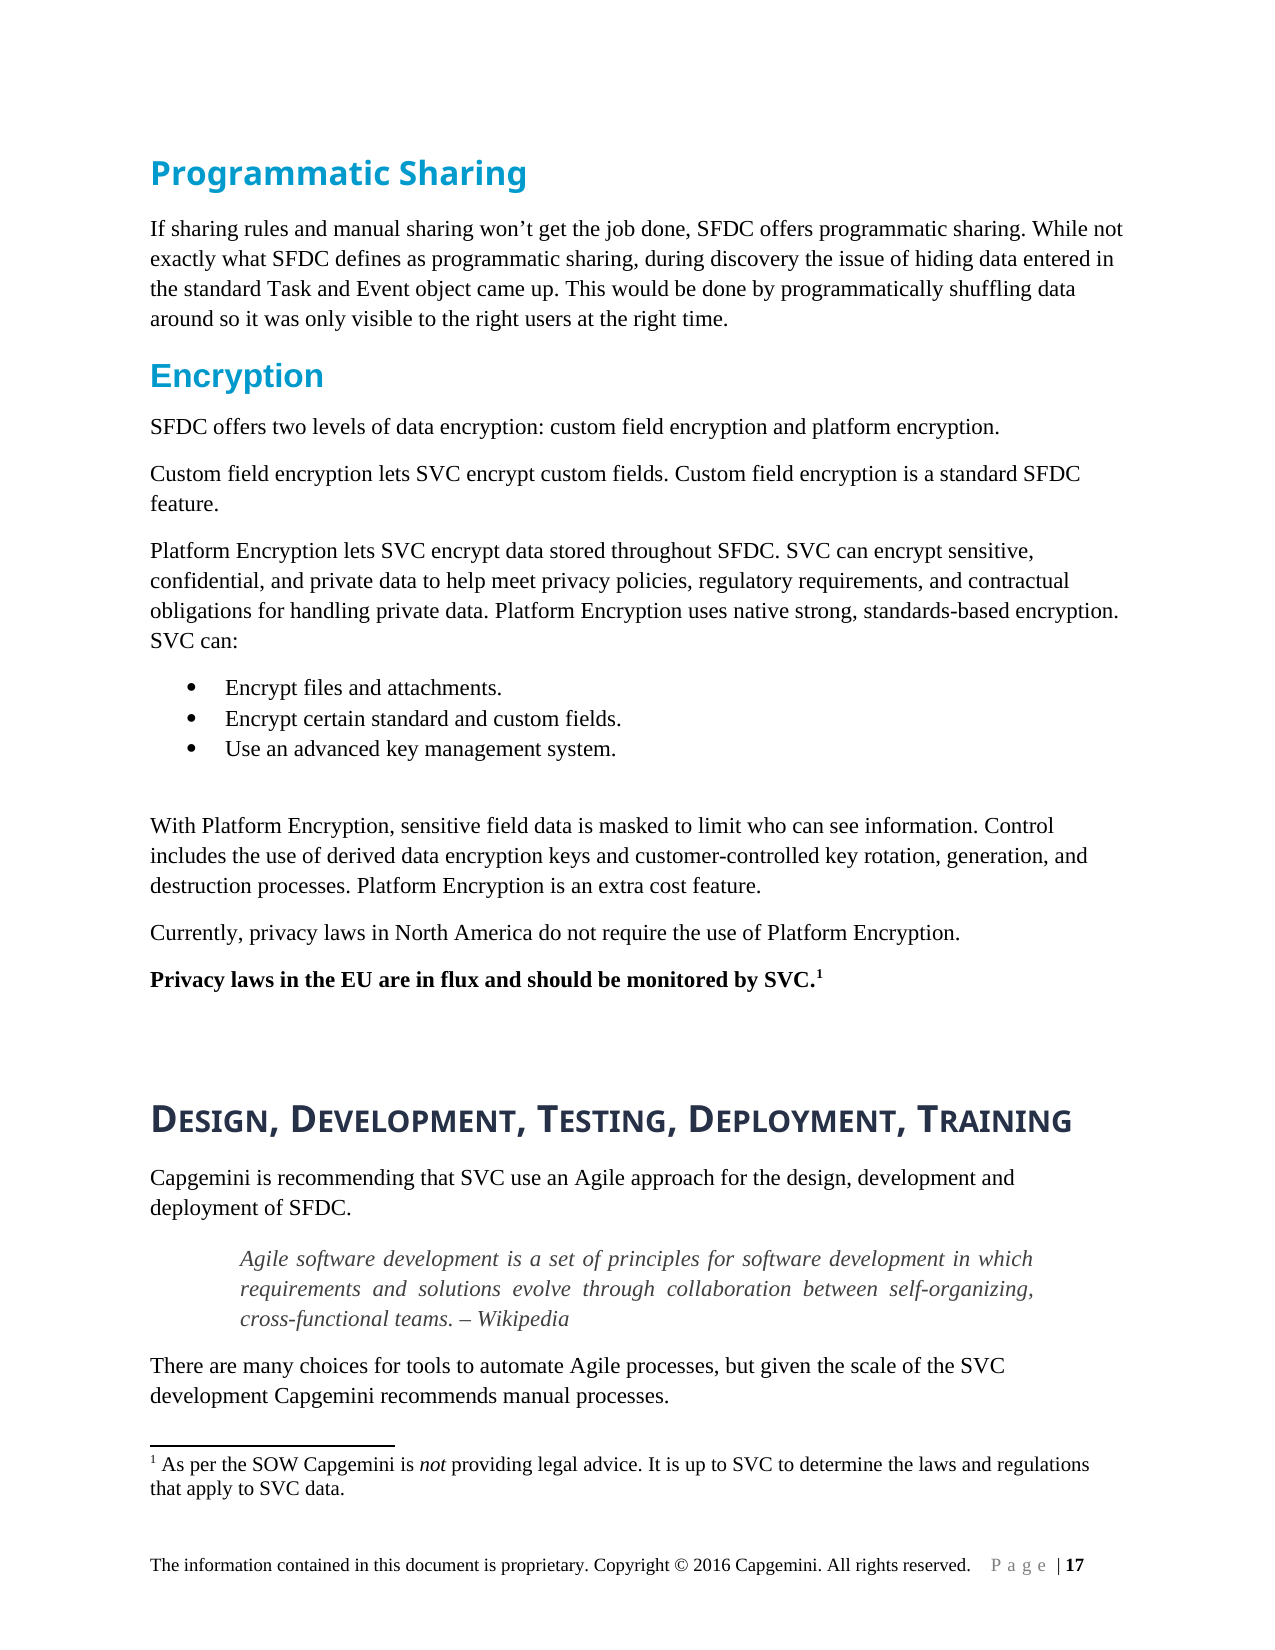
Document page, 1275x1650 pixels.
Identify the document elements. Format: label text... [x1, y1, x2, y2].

text Platform Encryption lets SVC encrypt data stored throughout SFDC. SVC can encrypt sensitive, confidential, and private data to help meet privacy policies, regulatory requirements, and contractual obligations for handling private data. Platform Encryption uses native strong, standards-based encryption. SVC can: [150, 537, 1125, 654]
subtitle Encryption [150, 356, 1125, 395]
text Agile software development is a set of principles for software development in which requirements and solutions evolve through collaboration between self-organizing, cross-functional teams. – Wikipedia [240, 1245, 1035, 1332]
list Encrypt files and attachments. [187, 674, 1125, 701]
text Privacy laws in the EU are in flux and should be monitored by SVC. [150, 966, 1125, 992]
subtitle Design, Development, Testing, Deployment, Training [150, 1092, 1125, 1143]
text Capgemini is recommending that SVC use an Agile approach for the design, development and deployment of SFDC. [150, 1164, 1125, 1220]
list Use an advanced key management system. [187, 735, 1125, 761]
text SFDC offers two levels of data encryption: custom field encryption and platform encryption. [150, 413, 1125, 439]
text Custom field encryption lets SVC encrypt custom fields. Custom field encryption is a standard SFDC feature. [150, 460, 1125, 516]
text If sharing rules and manual sharing won’t get the job done, SFDC offers programmatic sharing. While not exactly what SFDC defines as programmatic sharing, during discovery the issue of hiding data entered in the standard Task and Event object came up. This would be done by programmatically shuffling data around so it was only visible to the right users at the right time. [150, 215, 1125, 332]
text Currently, privacy laws in North America do not require the use of Platform Encryption. [150, 919, 1125, 946]
subtitle Programmatic Sharing [150, 150, 1125, 195]
list Encrypt certain standard and custom fields. [187, 705, 1125, 731]
text There are many choices for tools to automate Agile processes, but given the scale of the SVC development Capgemini recommends manual processes. [150, 1352, 1125, 1409]
text With Platform Encryption, sensitive field data is masked to limit who can see information. Control includes the use of derived data encryption keys and customer-controlled key rotation, generation, and destruction processes. Platform Encryption is an extra cost feature. [150, 812, 1125, 899]
